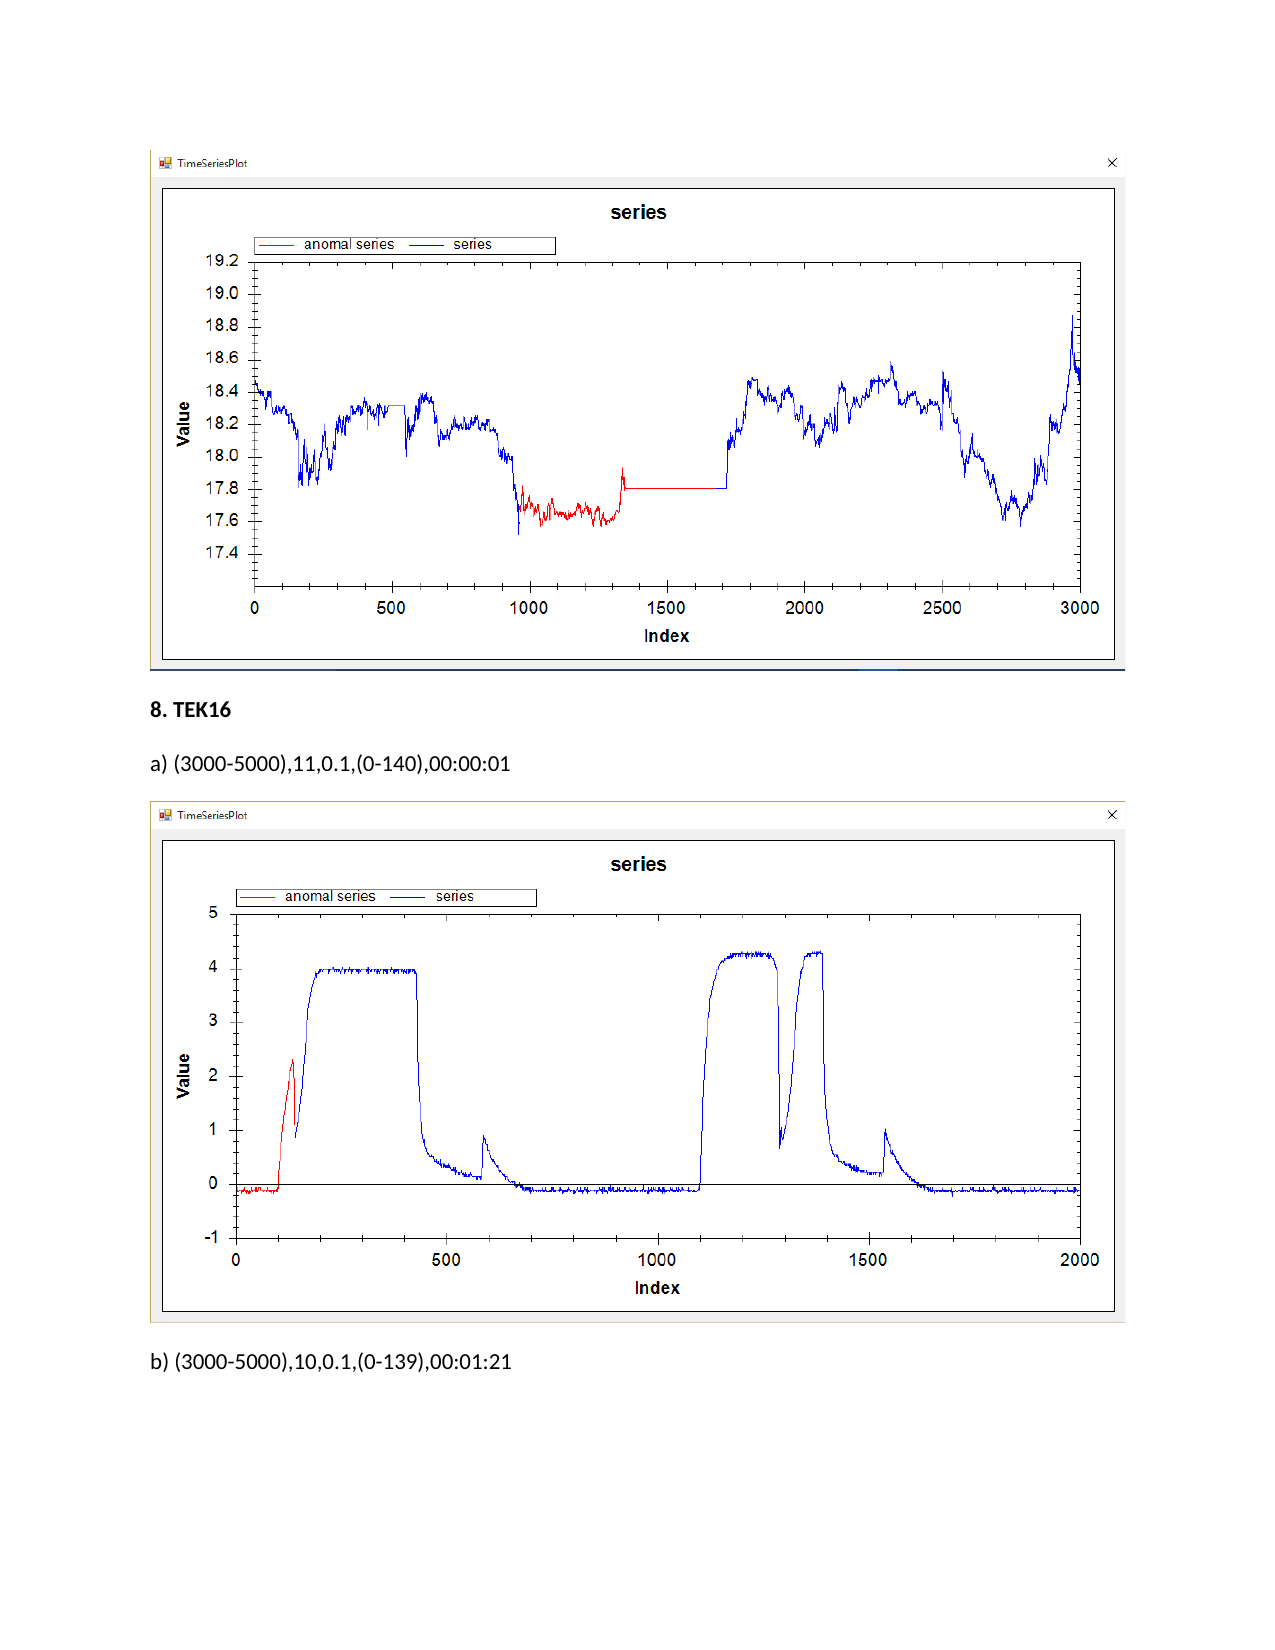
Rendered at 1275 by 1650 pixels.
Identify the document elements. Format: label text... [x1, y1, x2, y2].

picture [150, 801, 1125, 1323]
text a) (3000-5000),11,0.1,(0-140),00:00:01 [150, 749, 1125, 777]
text 8. TEK16 [150, 696, 1125, 724]
text b) (3000-5000),10,0.1,(0-139),00:01:21 [150, 1347, 1125, 1375]
picture [150, 150, 1125, 671]
